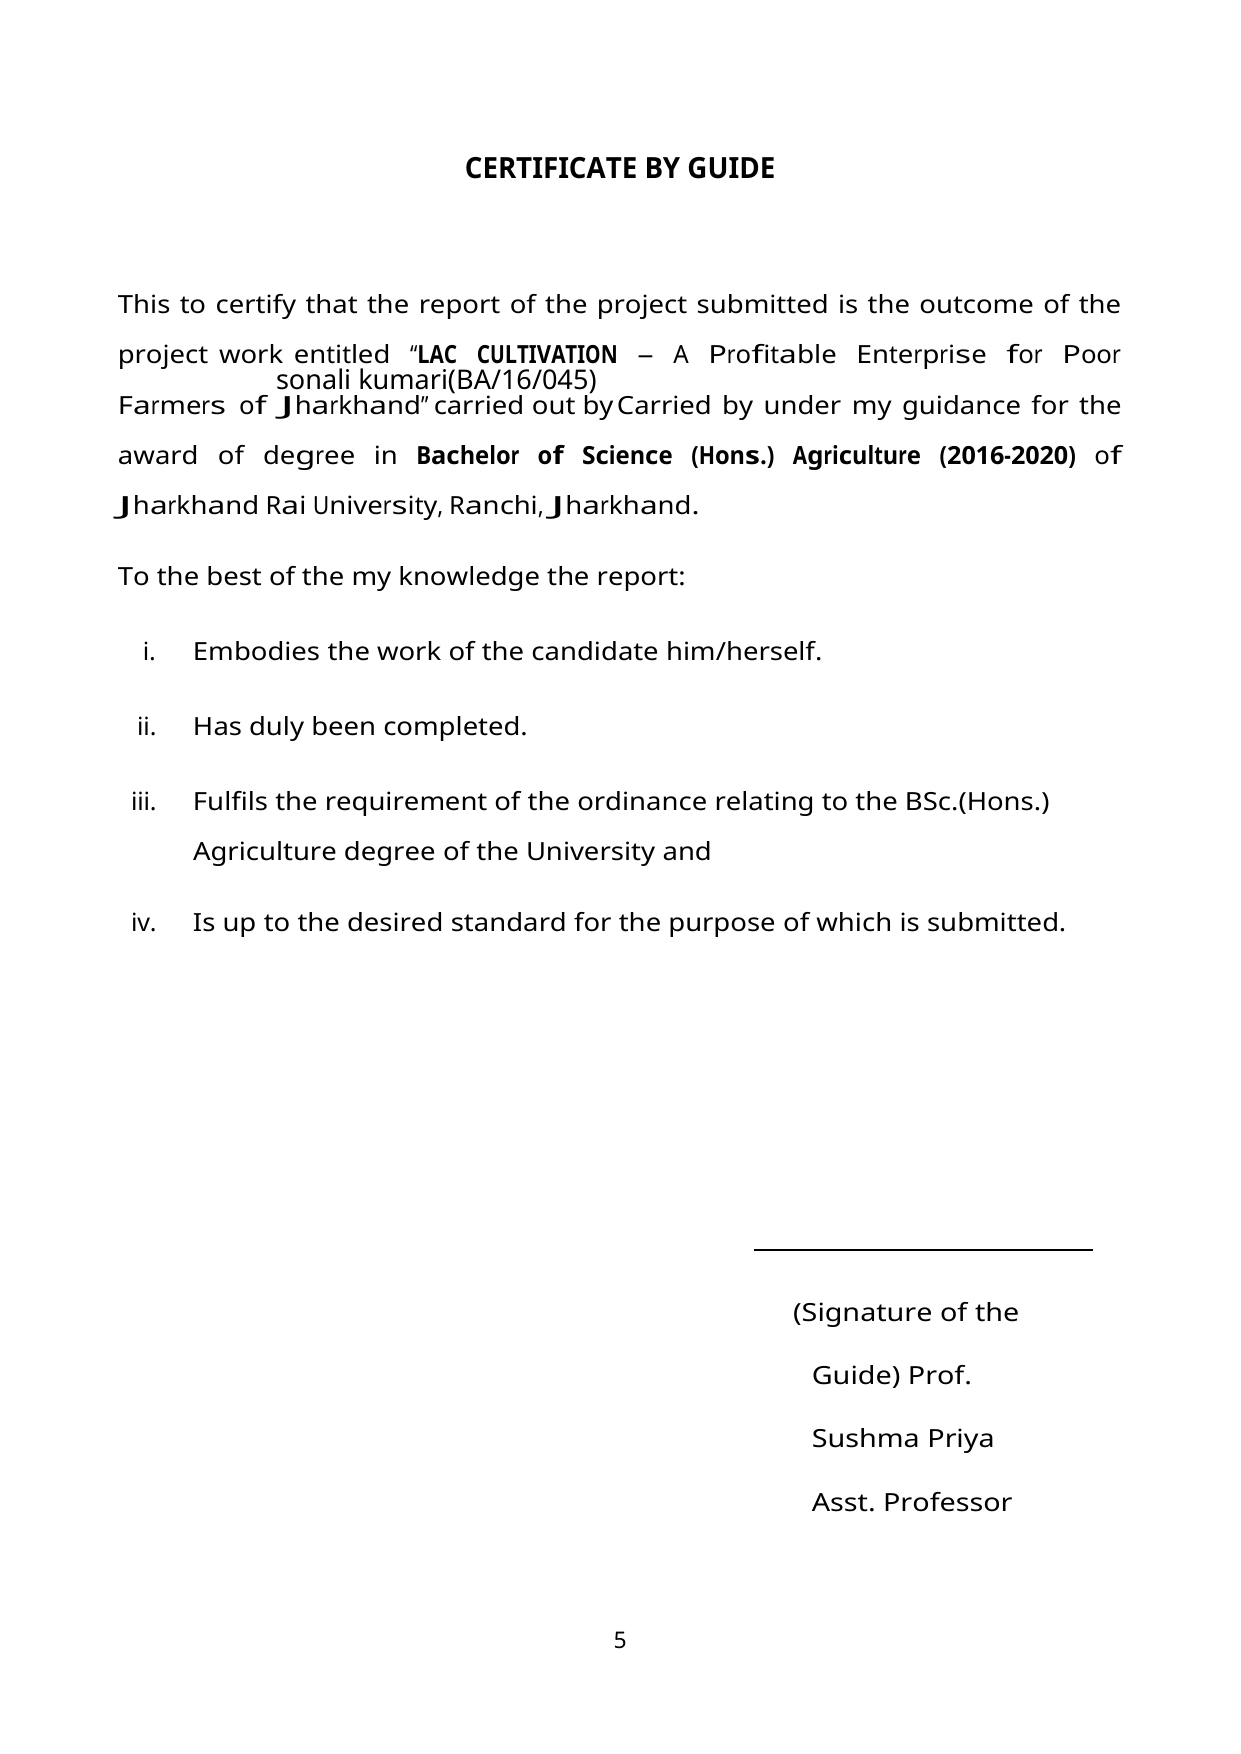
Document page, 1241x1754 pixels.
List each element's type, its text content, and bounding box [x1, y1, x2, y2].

list Has duly been completed. [137, 708, 1167, 743]
text To the best of the my knowledge the report: [118, 559, 1167, 593]
list Is up to the desired standard for the purpose of which is submitted. [131, 905, 1167, 939]
text This to certify that the report of the project submitted is the outcome of the project work entitled “LAC CULTIVATION – A Profitable Enterprise for Poor Farmers of Jharkhand” carried out by Carried by under my guidance for the award of degree in Bachelor of Science (Hons.) Agriculture (2016-2020) of Jharkhand Rai University, Ranchi, Jharkhand. [118, 287, 1122, 522]
text (Signature of the Guide) Prof. Sushma Priya Asst. Professor [793, 1294, 1058, 1518]
list Embodies the work of the candidate him/herself. [143, 634, 1167, 668]
list Fulfils the requirement of the ordinance relating to the BSc.(Hons.) Agriculture degree of the University and [131, 783, 1122, 868]
text CERTIFICATE BY GUIDE [129, 147, 1111, 187]
